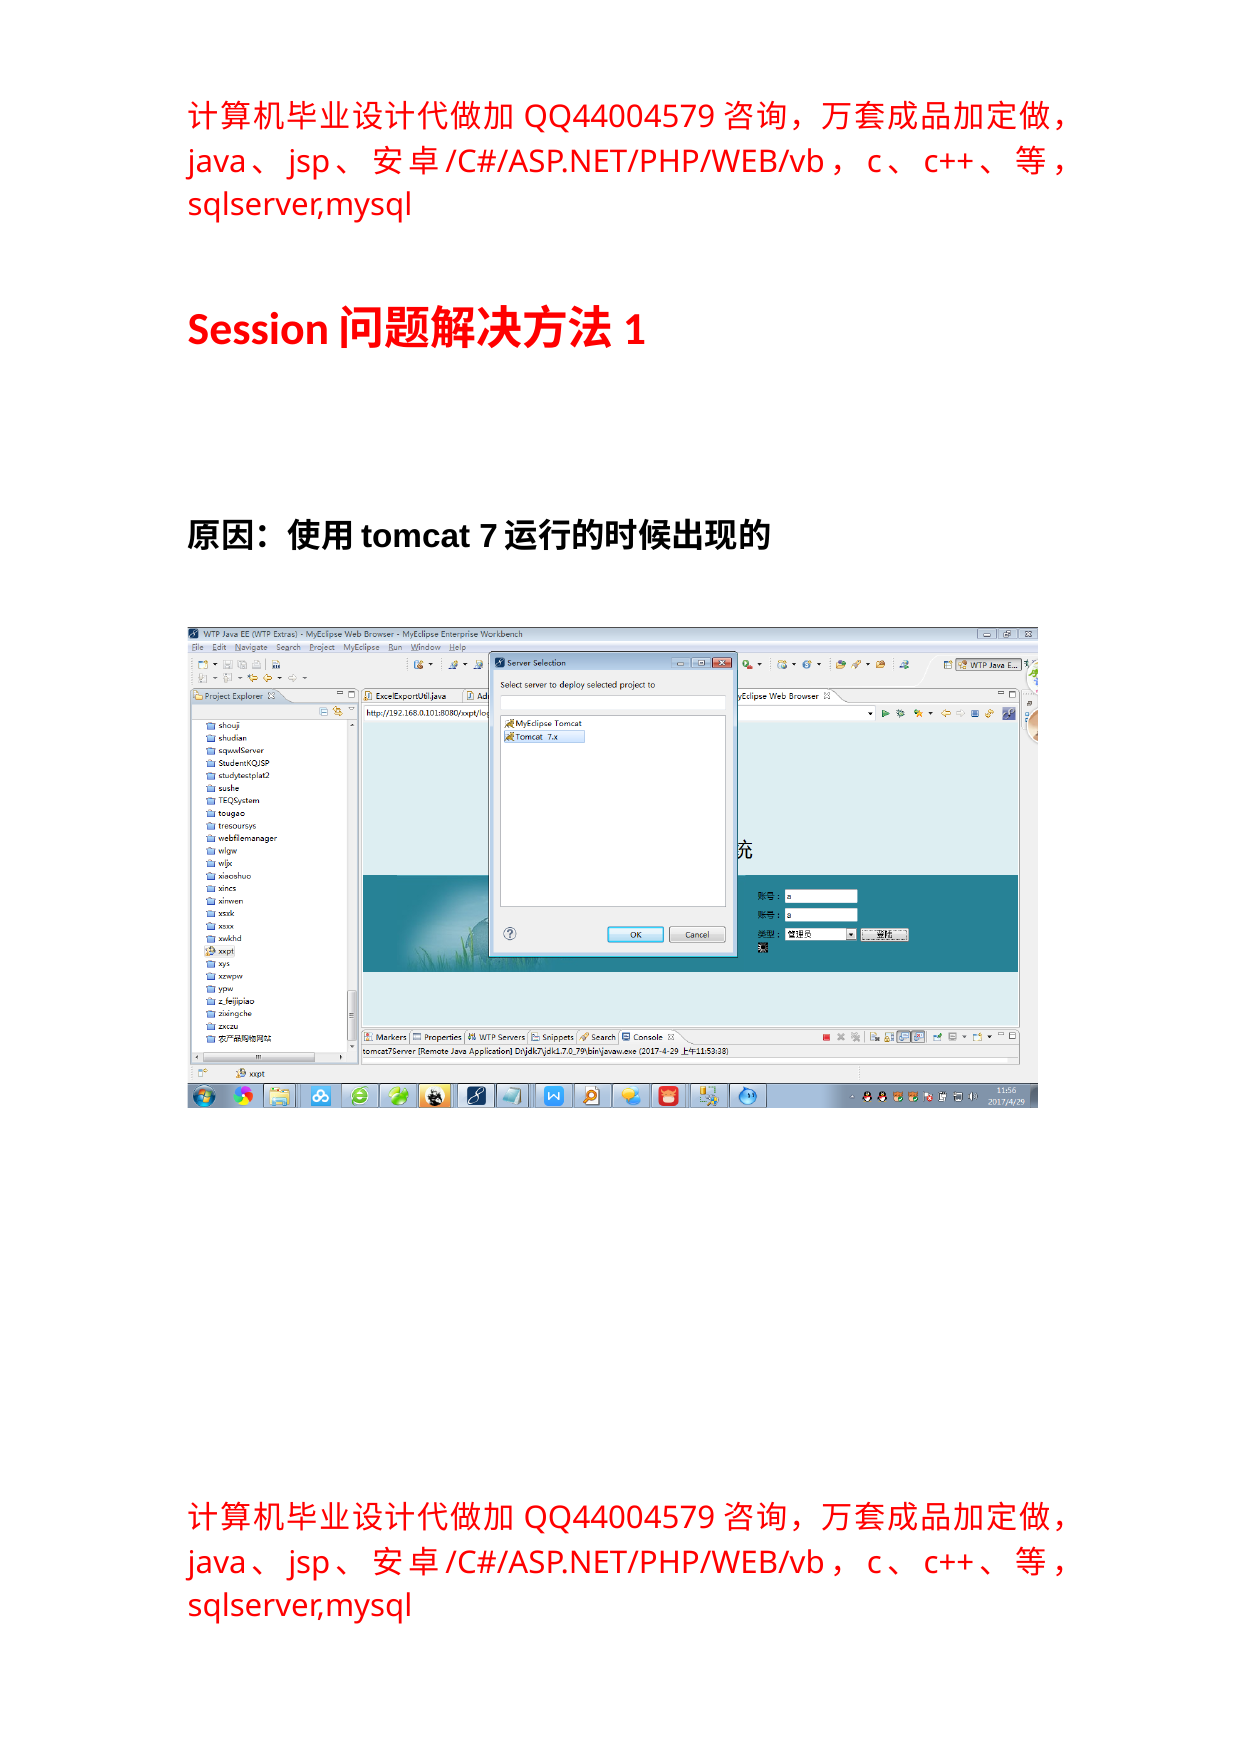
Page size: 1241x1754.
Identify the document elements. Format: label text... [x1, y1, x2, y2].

subtitle Session问题解决方法1 [187, 276, 1053, 373]
subtitle 原因：使用tomcat 7运行的时候出现的 [187, 501, 1053, 566]
picture [187, 627, 1038, 1108]
